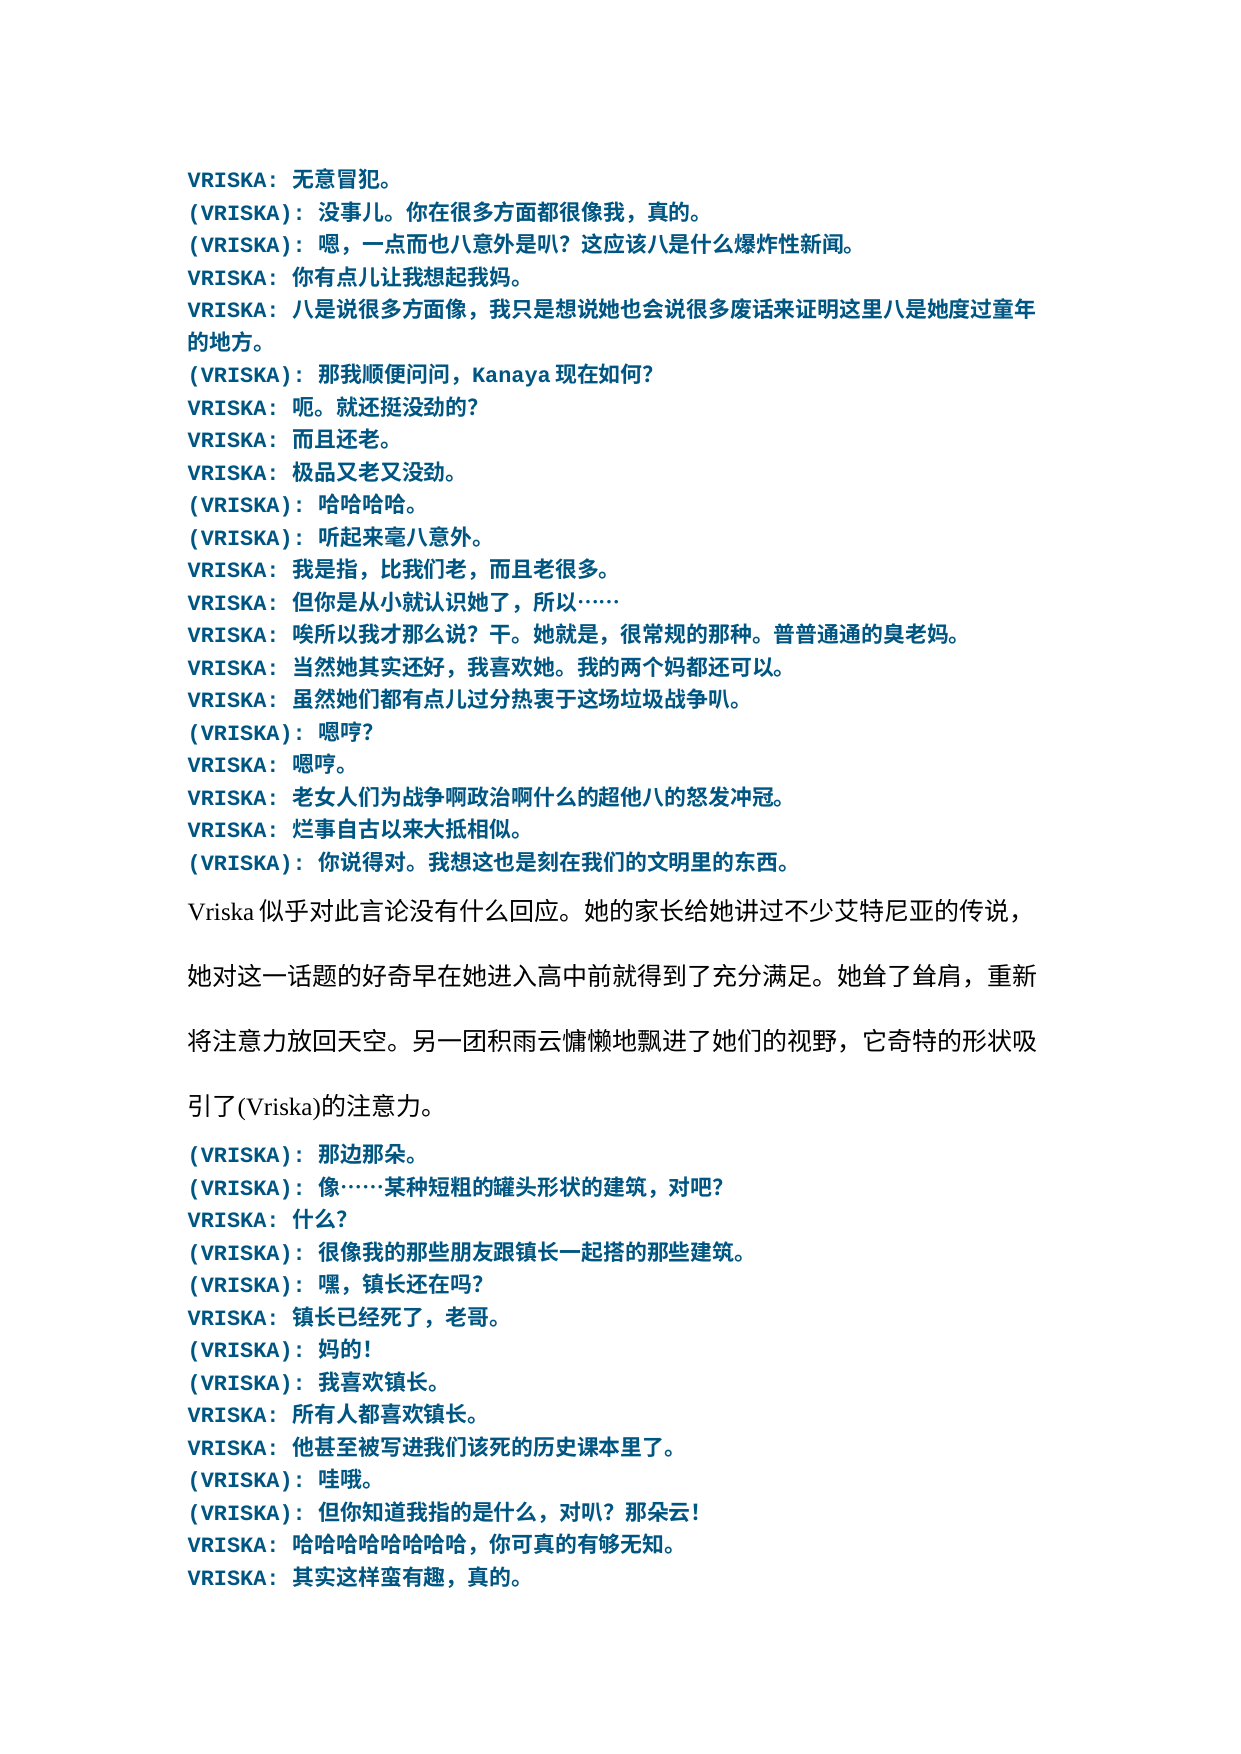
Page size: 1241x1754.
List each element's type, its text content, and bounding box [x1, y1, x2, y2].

text (VRISKA): 嗯哼？ [187, 714, 1053, 747]
text VRISKA: 八是说很多方面像，我只是想说她也会说很多废话来证明这里八是她度过童年的地方。 [187, 292, 1053, 357]
text (VRISKA): 你说得对。我想这也是刻在我们的文明里的东西。 [187, 844, 1053, 877]
text VRISKA: 但你是从小就认识她了，所以…… [187, 584, 1053, 617]
text VRISKA: 我是指，比我们老，而且老很多。 [187, 552, 1053, 584]
text VRISKA: 其实这样蛮有趣，真的。 [187, 1559, 1053, 1592]
text Vriska似乎对此言论没有什么回应。她的家长给她讲过不少艾特尼亚的传说，她对这一话题的好奇早在她进入高中前就得到了充分满足。她耸了耸肩，重新将注意力放回天空。另一团积雨云慵懒地飘进了她们的视野，它奇特的形状吸引了(Vriska)的注意力。 [187, 877, 1053, 1137]
text (VRISKA): 听起来毫八意外。 [187, 519, 1053, 552]
text (VRISKA): 很像我的那些朋友跟镇长一起搭的那些建筑。 [187, 1234, 1053, 1267]
text (VRISKA): 没事儿。你在很多方面都很像我，真的。 [187, 194, 1053, 227]
text VRISKA: 烂事自古以来大抵相似。 [187, 812, 1053, 844]
text (VRISKA): 哇哦。 [187, 1462, 1053, 1494]
text VRISKA: 虽然她们都有点儿过分热衷于这场垃圾战争叭。 [187, 682, 1053, 714]
text VRISKA: 无意冒犯。 [187, 162, 1053, 194]
text VRISKA: 他甚至被写进我们该死的历史课本里了。 [187, 1429, 1053, 1462]
text (VRISKA): 那边那朵。 [187, 1137, 1053, 1169]
text VRISKA: 镇长已经死了，老哥。 [187, 1299, 1053, 1332]
text (VRISKA): 哈哈哈哈。 [187, 487, 1053, 519]
text (VRISKA): 那我顺便问问，Kanaya现在如何？ [187, 357, 1053, 389]
text (VRISKA): 妈的！ [187, 1332, 1053, 1364]
text (VRISKA): 嗯，一点而也八意外是叭？这应该八是什么爆炸性新闻。 [187, 227, 1053, 259]
text VRISKA: 极品又老又没劲。 [187, 454, 1053, 487]
text (VRISKA): 嘿，镇长还在吗？ [187, 1267, 1053, 1299]
text VRISKA: 你有点儿让我想起我妈。 [187, 259, 1053, 292]
text (VRISKA): 但你知道我指的是什么，对叭？那朵云！ [187, 1494, 1053, 1527]
text (VRISKA): 像……某种短粗的罐头形状的建筑，对吧？ [187, 1169, 1053, 1202]
text VRISKA: 所有人都喜欢镇长。 [187, 1397, 1053, 1429]
text VRISKA: 当然她其实还好，我喜欢她。我的两个妈都还可以。 [187, 649, 1053, 682]
text VRISKA: 唉所以我才那么说？干。她就是，很常规的那种。普普通通的臭老妈。 [187, 617, 1053, 649]
text VRISKA: 老女人们为战争啊政治啊什么的超他八的怒发冲冠。 [187, 779, 1053, 812]
text VRISKA: 哈哈哈哈哈哈哈哈，你可真的有够无知。 [187, 1527, 1053, 1559]
text VRISKA: 嗯哼。 [187, 747, 1053, 779]
text (VRISKA): 我喜欢镇长。 [187, 1364, 1053, 1397]
text VRISKA: 什么？ [187, 1202, 1053, 1234]
text VRISKA: 而且还老。 [187, 422, 1053, 454]
text VRISKA: 呃。就还挺没劲的？ [187, 389, 1053, 422]
